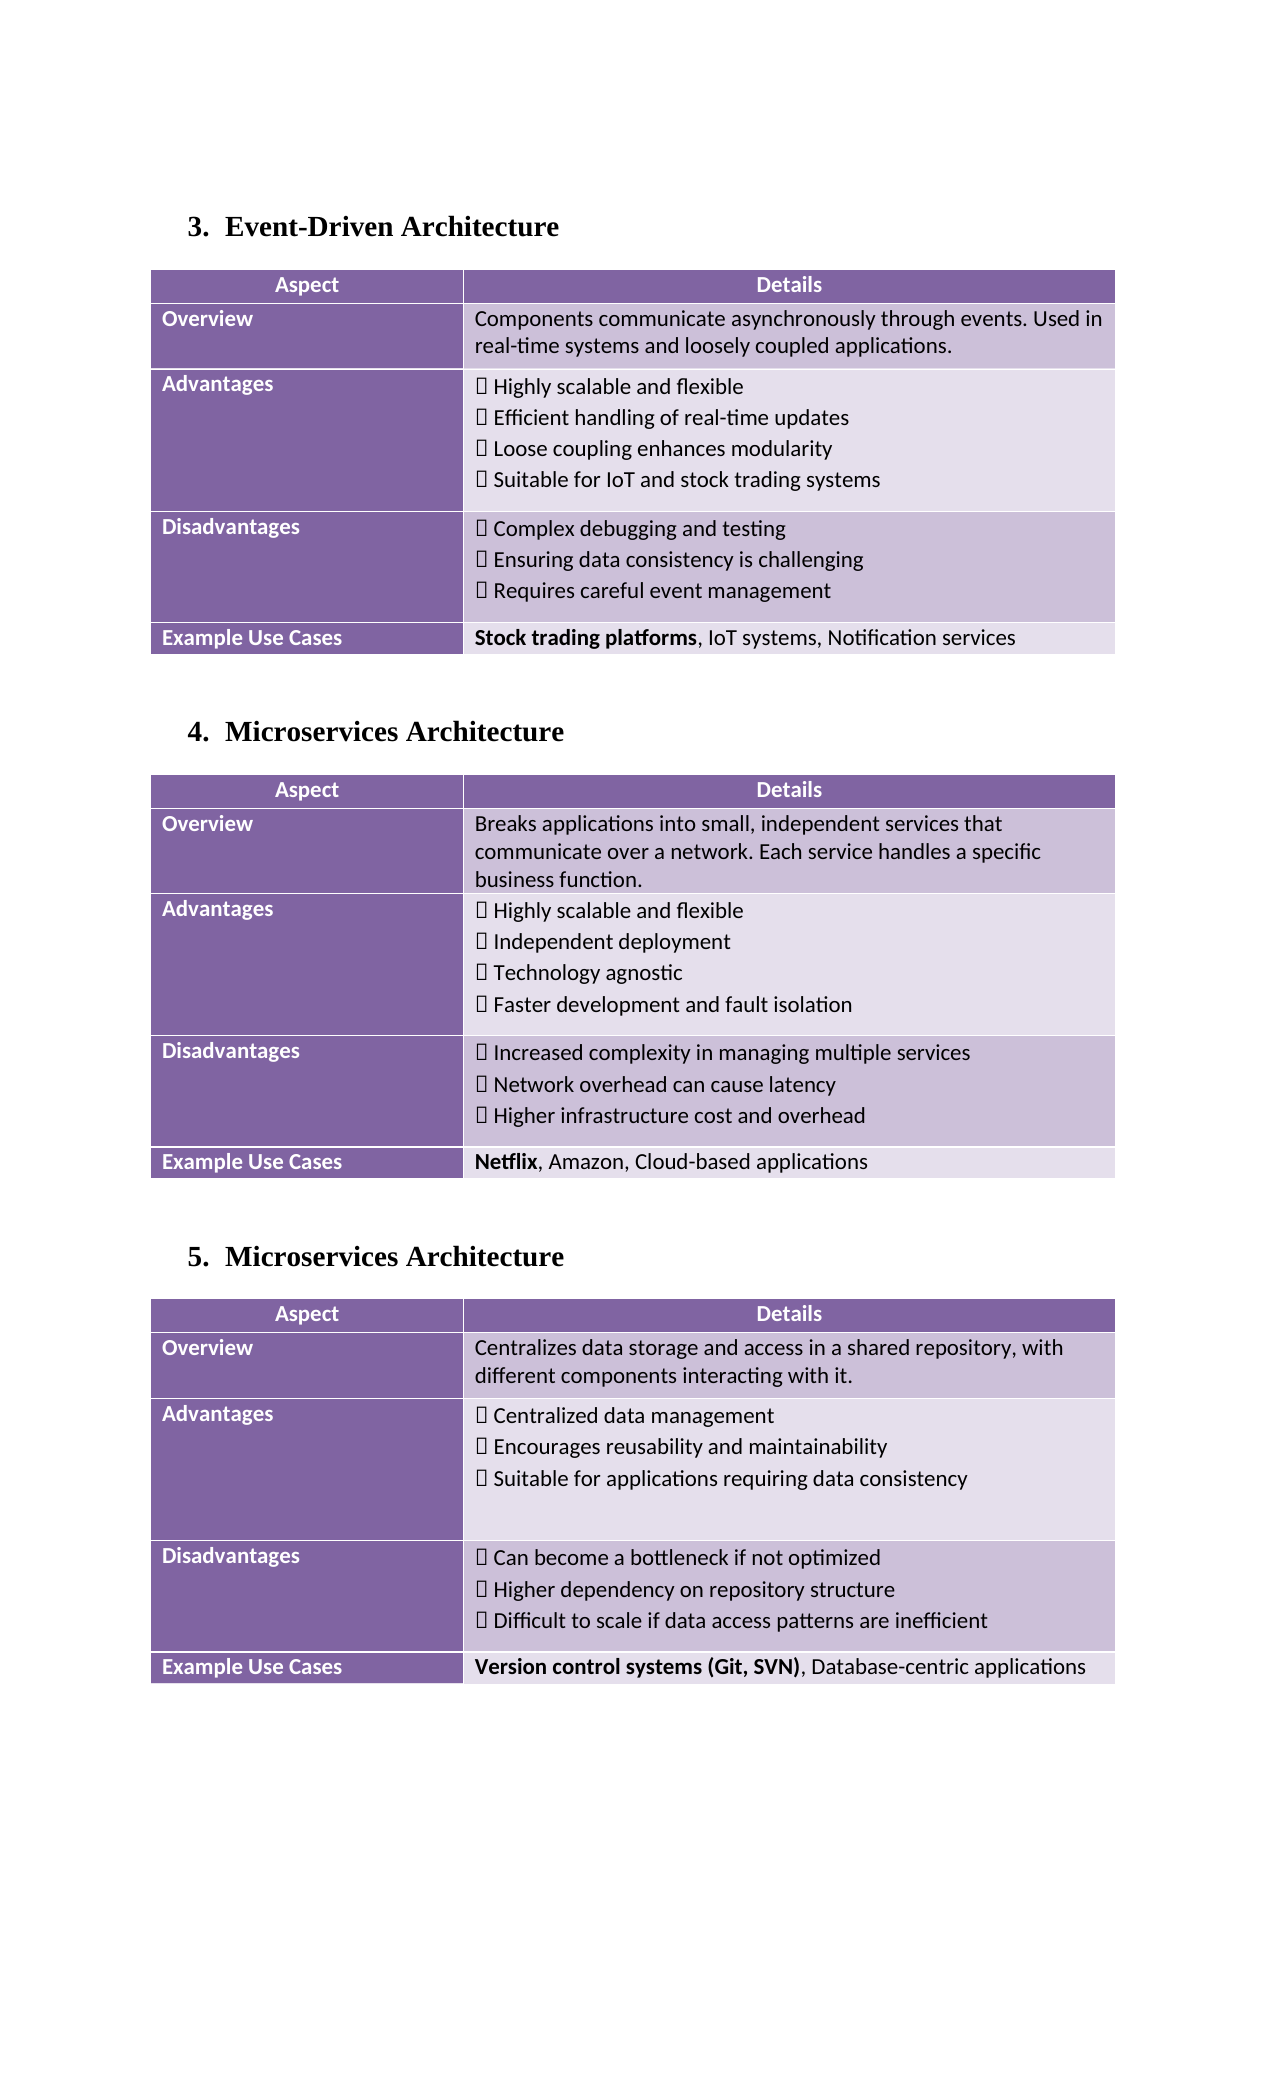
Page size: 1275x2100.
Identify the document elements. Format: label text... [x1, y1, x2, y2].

table_header Details [464, 1299, 1115, 1332]
table_header Aspect [151, 775, 463, 808]
table_cell ❌ Can become a bottleneck if not optimized ❌ Higher dependency on repository structure ❌ Difficult to scale if data access patterns are inefficient [464, 1541, 1115, 1651]
table_header Aspect [151, 270, 463, 303]
table_cell Disadvantages [151, 1541, 463, 1651]
table_cell Stock trading platforms, IoT systems, Notification services [464, 623, 1115, 654]
table_cell Disadvantages [151, 512, 463, 622]
table_cell ✅ Highly scalable and flexible ✅ Independent deployment ✅ Technology agnostic ✅ Faster development and fault isolation [464, 894, 1115, 1035]
list Event-Driven Architecture [187, 209, 1125, 243]
table_header Aspect [151, 1299, 463, 1332]
list Microservices Architecture [187, 1239, 1125, 1272]
table_cell Netflix, Amazon, Cloud-based applications [464, 1148, 1115, 1178]
table_cell Version control systems (Git, SVN), Database-centric applications [464, 1653, 1115, 1683]
table_cell ❌ Increased complexity in managing multiple services ❌ Network overhead can cause latency ❌ Higher infrastructure cost and overhead [464, 1036, 1115, 1146]
table_cell ✅ Highly scalable and flexible ✅ Efficient handling of real-time updates ✅ Loose coupling enhances modularity ✅ Suitable for IoT and stock trading systems [464, 370, 1115, 511]
table_cell Example Use Cases [151, 1653, 463, 1683]
table_cell ✅ Centralized data management ✅ Encourages reusability and maintainability ✅ Suitable for applications requiring data consistency [464, 1399, 1115, 1540]
table_cell Overview [151, 1333, 463, 1398]
table_cell Advantages [151, 1399, 463, 1540]
table_cell Breaks applications into small, independent services that communicate over a network. Each service handles a specific business function. [464, 809, 1115, 893]
table_cell Advantages [151, 894, 463, 1035]
table_cell Example Use Cases [151, 1148, 463, 1178]
table_cell ❌ Complex debugging and testing ❌ Ensuring data consistency is challenging ❌ Requires careful event management [464, 512, 1115, 622]
table_cell Disadvantages [151, 1036, 463, 1146]
table_cell Overview [151, 809, 463, 893]
table_cell Advantages [151, 370, 463, 511]
table_cell Example Use Cases [151, 623, 463, 654]
table_cell Components communicate asynchronously through events. Used in real-time systems and loosely coupled applications. [464, 304, 1115, 368]
table_cell Overview [151, 304, 463, 368]
table_header Details [464, 270, 1115, 303]
list Microservices Architecture [187, 714, 1125, 748]
table_header Details [464, 775, 1115, 808]
table_cell Centralizes data storage and access in a shared repository, with different components interacting with it. [464, 1333, 1115, 1398]
